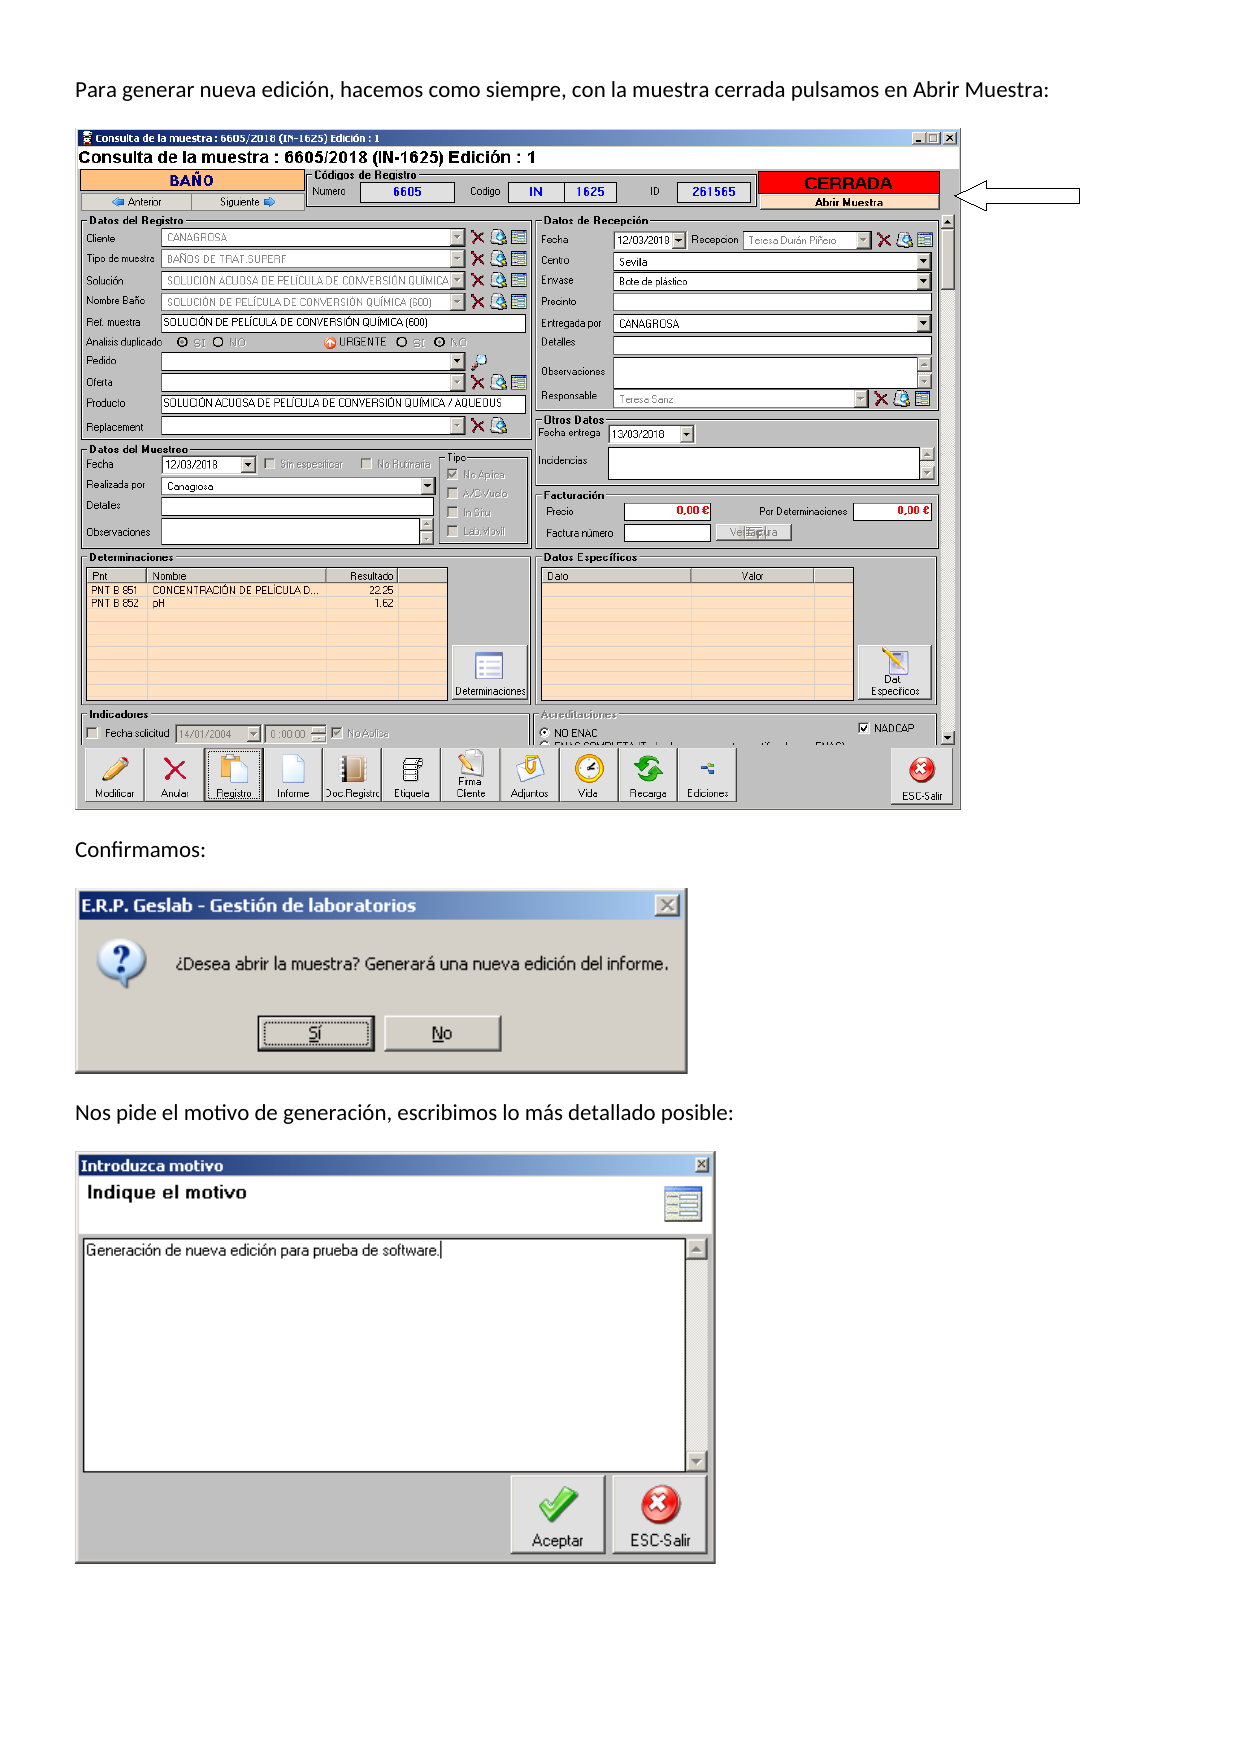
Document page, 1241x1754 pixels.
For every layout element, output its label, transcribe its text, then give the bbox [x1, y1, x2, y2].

text Confirmamos: [75, 835, 1165, 863]
picture [75, 128, 961, 810]
picture [75, 888, 688, 1074]
text Para generar nueva edición, hacemos como siempre, con la muestra cerrada pulsamos en Abrir Muestra: [75, 75, 1165, 103]
text Nos pide el motivo de generación, escribimos lo más detallado posible: [75, 1098, 1165, 1126]
picture [75, 1151, 716, 1564]
